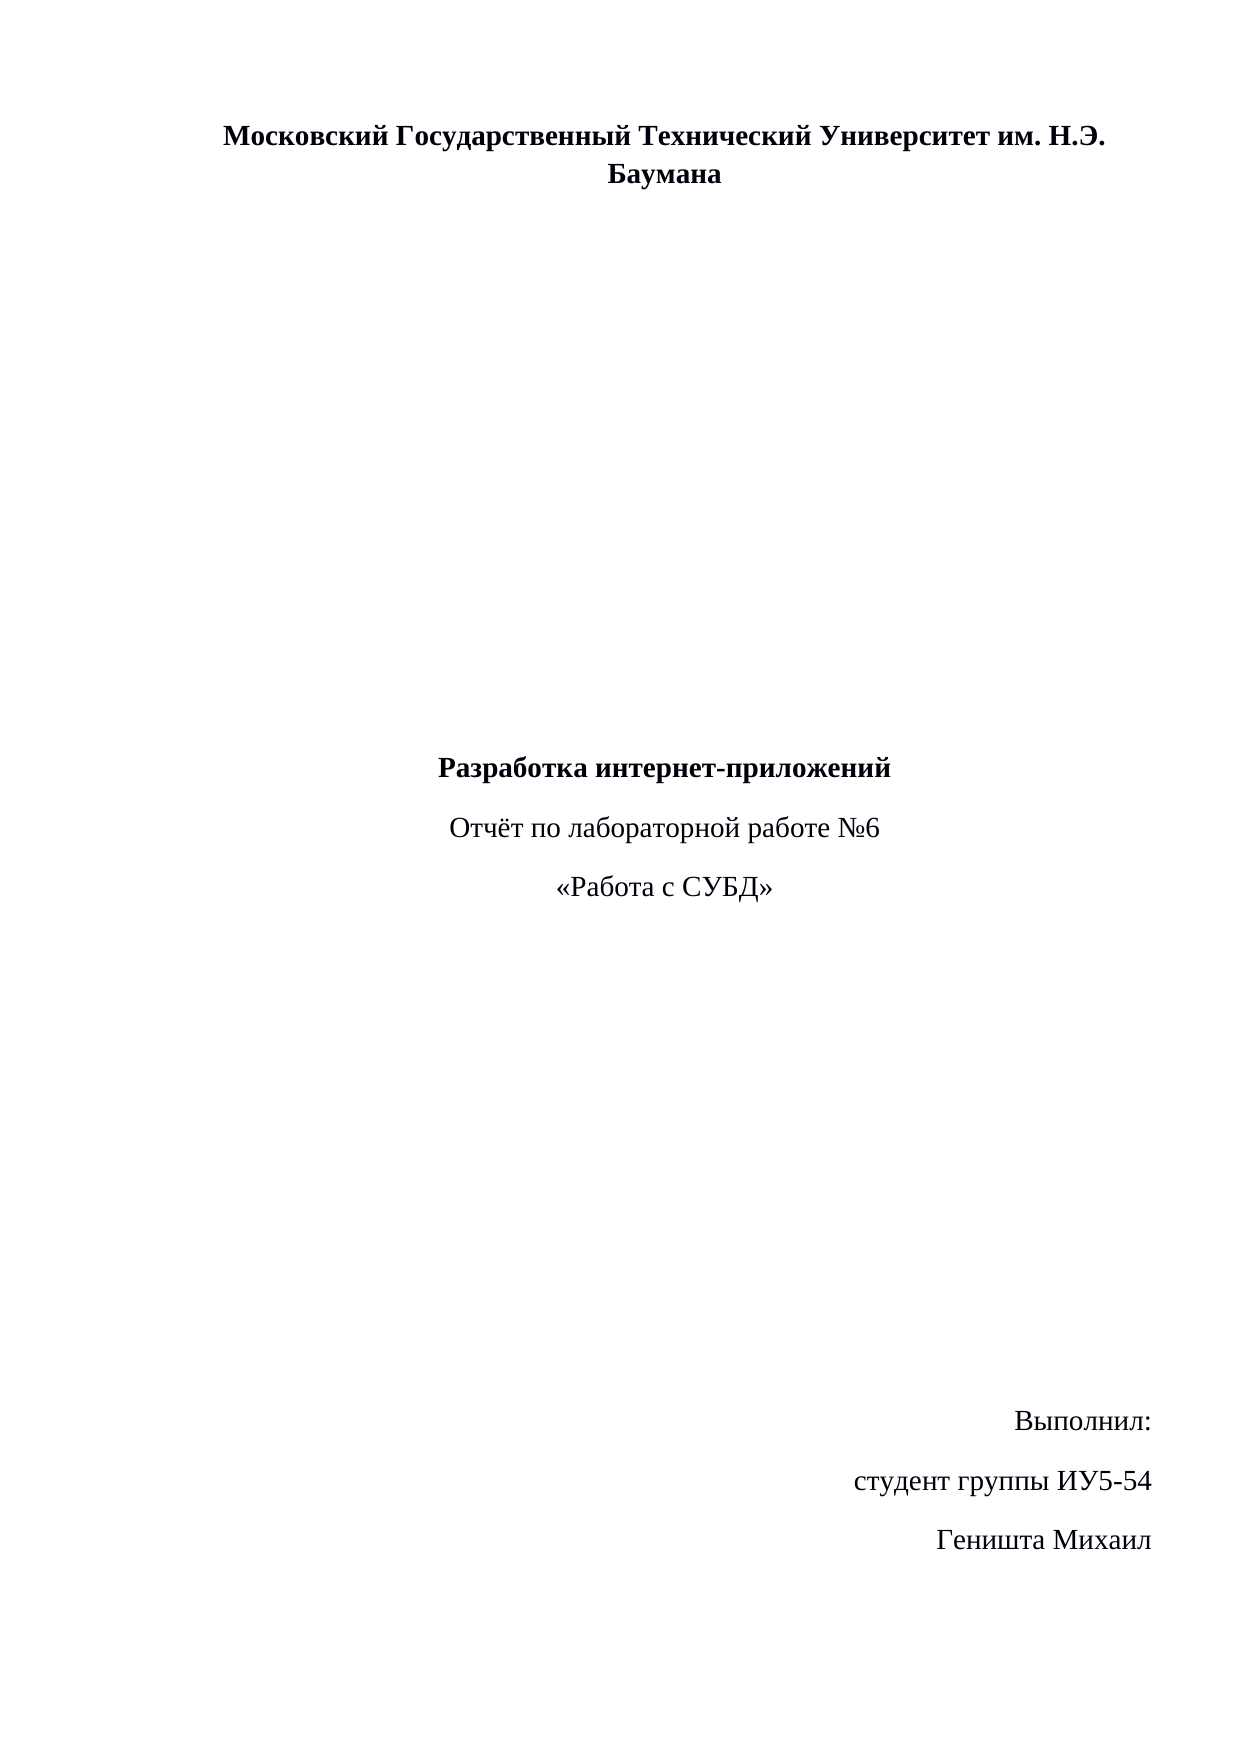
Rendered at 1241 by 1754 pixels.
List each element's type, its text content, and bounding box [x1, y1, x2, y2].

text Разработка интернет-приложений [177, 750, 1152, 784]
text Отчёт по лабораторной работе №6 [177, 810, 1152, 843]
text Московский Государственный Технический Университет им. Н.Э. Баумана [177, 118, 1152, 190]
text «Работа с СУБД» [177, 869, 1152, 903]
text студент группы ИУ5-54 [177, 1463, 1152, 1496]
text Выполнил: [177, 1403, 1152, 1437]
text Геништа Михаил [177, 1522, 1152, 1556]
